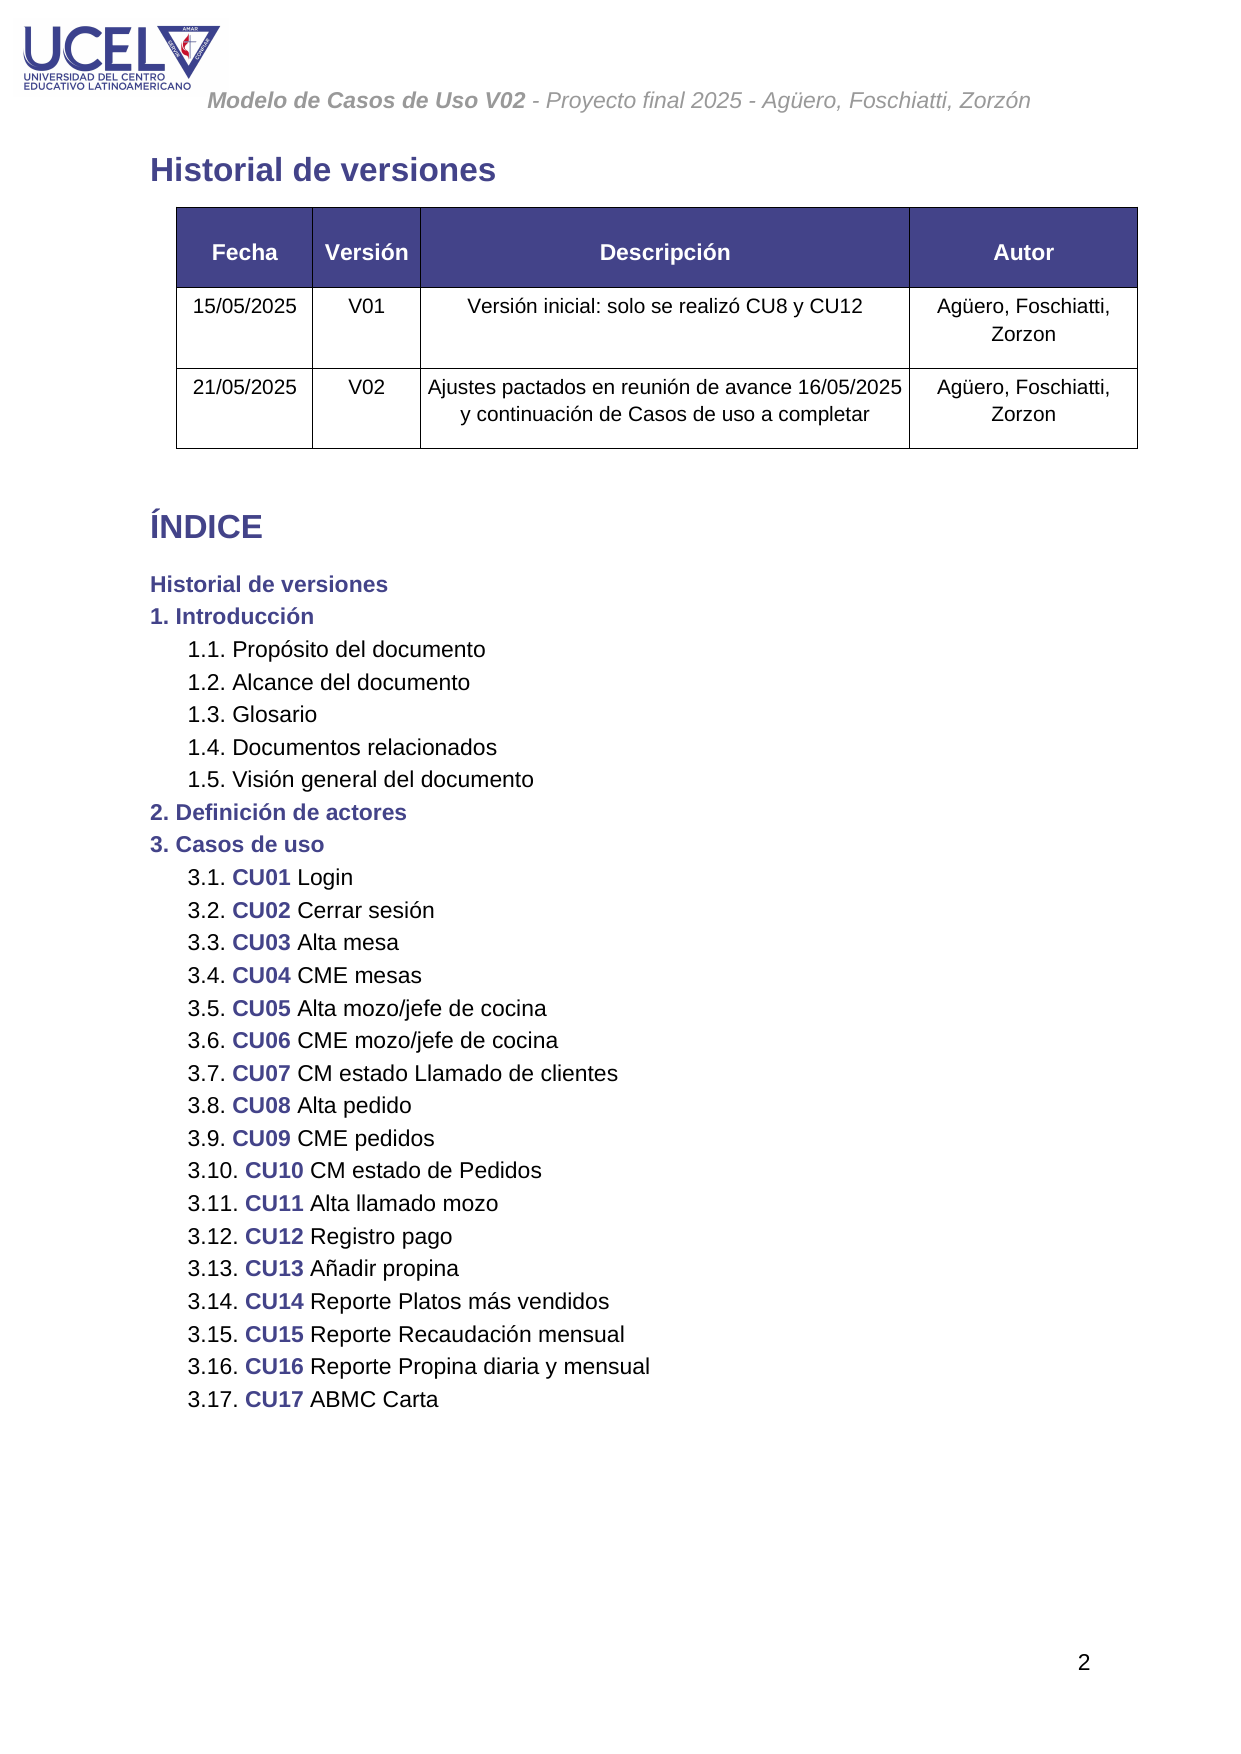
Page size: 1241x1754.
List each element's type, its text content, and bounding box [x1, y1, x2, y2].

table_cell 15/05/2025 [177, 288, 312, 368]
table_header Versión [313, 208, 420, 287]
table_cell 21/05/2025 [177, 369, 312, 448]
picture [12, 18, 229, 97]
table_cell Ajustes pactados en reunión de avance 16/05/2025 y continuación de Casos de uso a completar [421, 369, 909, 448]
table_header Autor [910, 208, 1137, 287]
table_cell Agüero, Foschiatti, Zorzon [910, 288, 1137, 368]
text ÍNDICE [150, 507, 1090, 545]
subtitle Historial de versiones [150, 150, 1090, 188]
table_cell Versión inicial: solo se realizó CU8 y CU12 [421, 288, 909, 368]
table_cell V02 [313, 369, 420, 448]
table_header Fecha [177, 208, 312, 287]
table_header Descripción [421, 208, 909, 287]
table_cell Agüero, Foschiatti, Zorzon [910, 369, 1137, 448]
table_cell V01 [313, 288, 420, 368]
